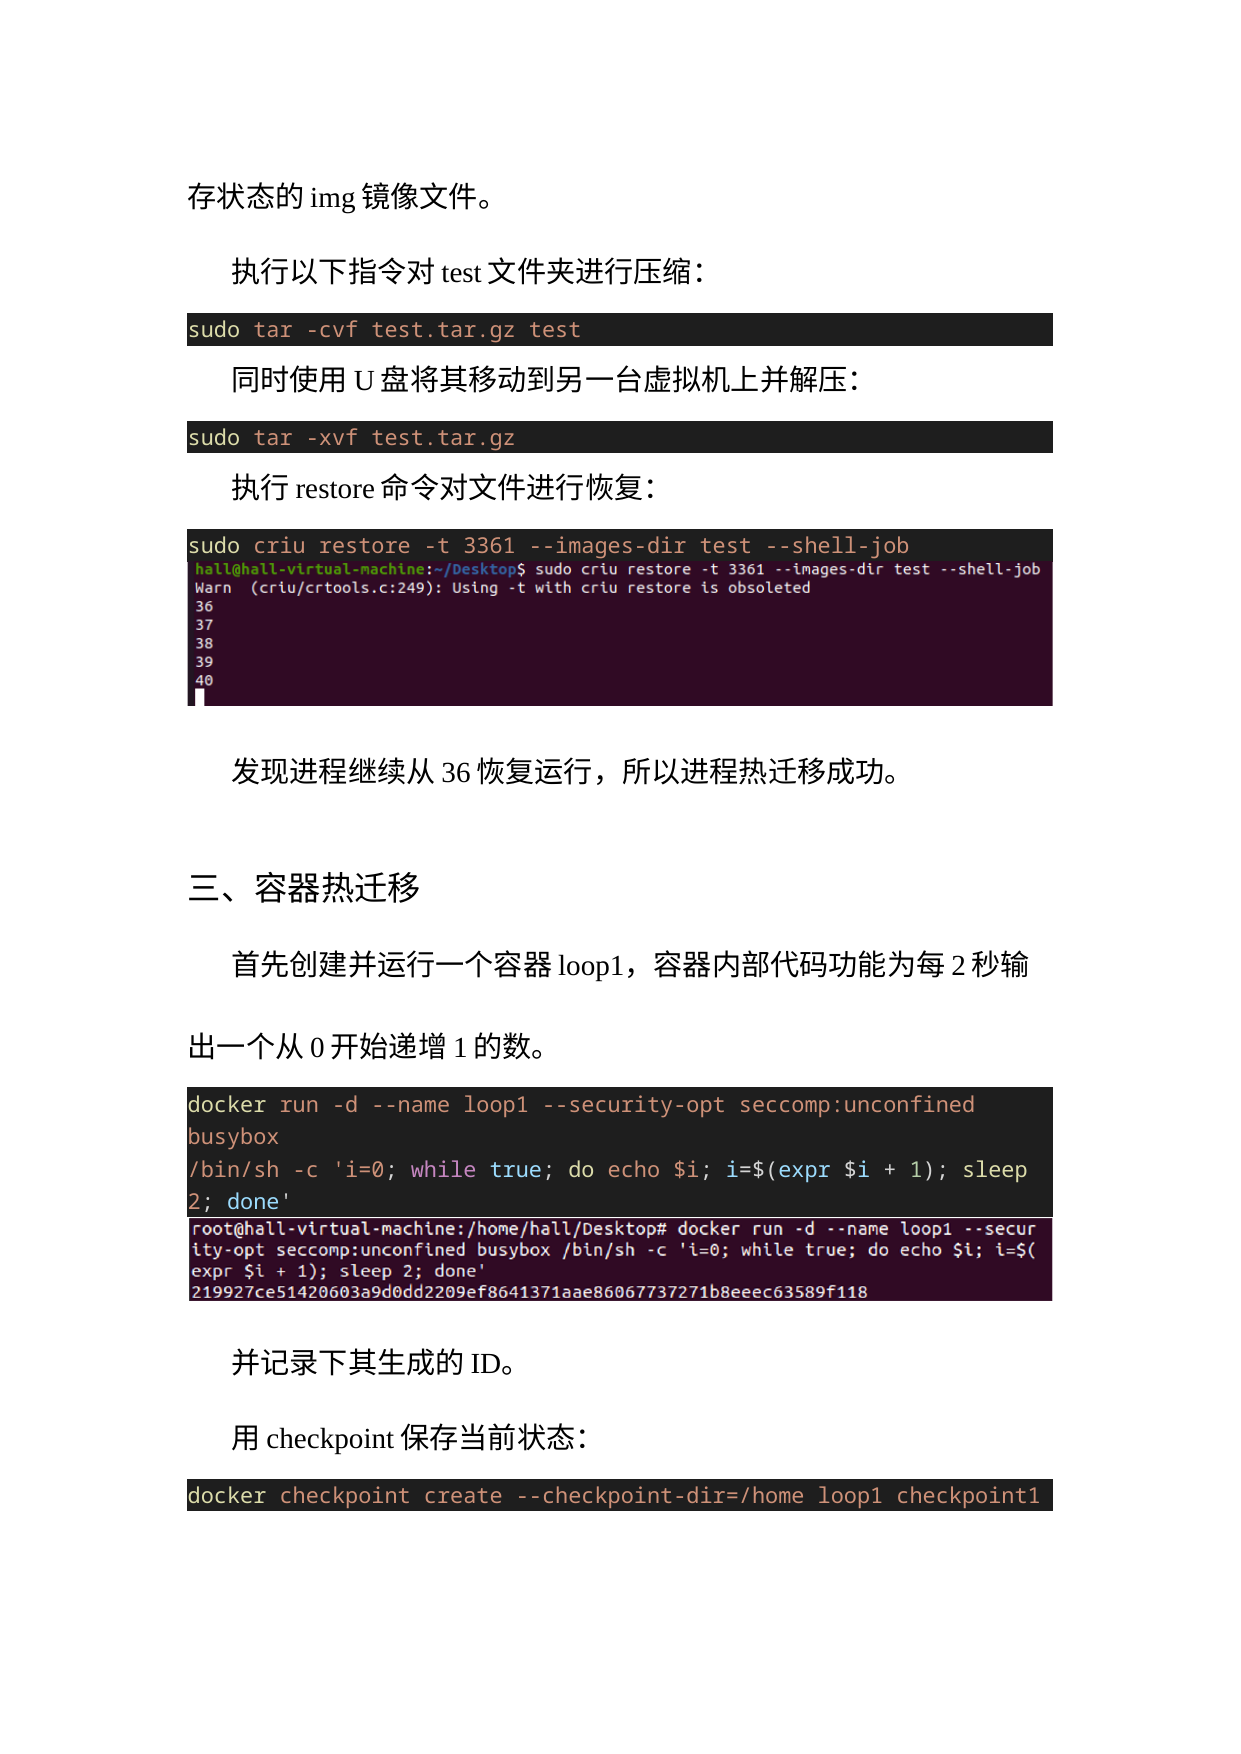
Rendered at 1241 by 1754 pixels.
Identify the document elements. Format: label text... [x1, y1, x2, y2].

text 首先创建并运行一个容器loop1，容器内部代码功能为每2秒输出一个从0开始递增1的数。 [187, 931, 1053, 1077]
text 并记录下其生成的ID。 [187, 1328, 1053, 1393]
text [187, 162, 1053, 227]
text 执行以下指令对test文件夹进行压缩： [187, 237, 1053, 302]
text 发现进程继续从36恢复运行，所以进程热迁移成功。 [187, 737, 1053, 802]
text docker checkpoint create --checkpoint-dir=/home loop1 checkpoint1 [187, 1479, 1053, 1511]
text 用checkpoint保存当前状态： [187, 1403, 1053, 1468]
text sudo criu restore -t 3361 --images-dir test --shell-job [187, 529, 1053, 561]
text sudo tar -cvf test.tar.gz test [187, 313, 1053, 346]
text /bin/sh -c 'i=0; while true; do echo $i; i=$(expr $i + 1); sleep 2; done' [187, 1152, 1053, 1217]
text 三、容器热迁移 [187, 853, 1053, 918]
text 同时使用U盘将其移动到另一台虚拟机上并解压： [187, 346, 1053, 411]
text docker run -d --name loop1 --security-opt seccomp:unconfined busybox [187, 1087, 1053, 1152]
picture [187, 561, 1053, 706]
text 执行restore命令对文件进行恢复： [187, 453, 1053, 518]
picture [187, 1217, 1053, 1301]
text sudo tar -xvf test.tar.gz [187, 421, 1053, 453]
